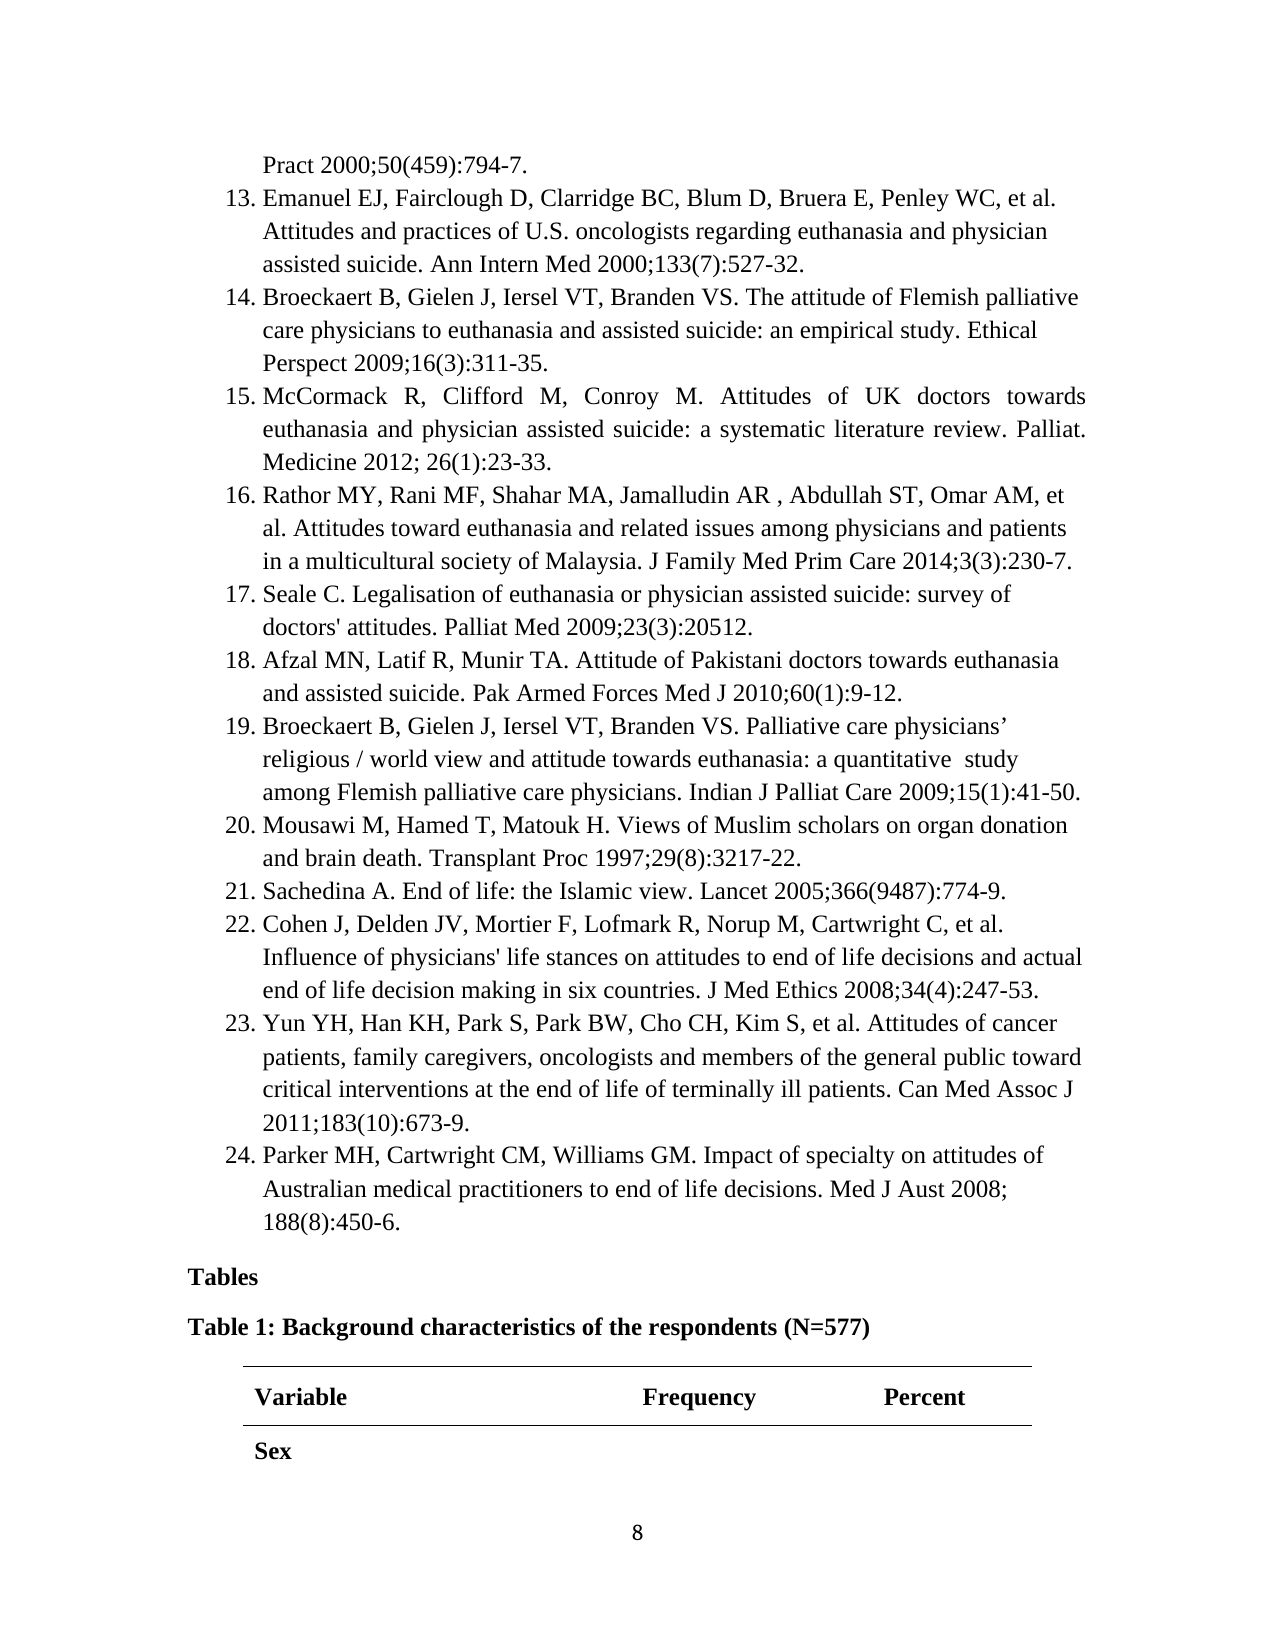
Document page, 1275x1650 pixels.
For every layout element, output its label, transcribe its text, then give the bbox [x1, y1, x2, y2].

list Sachedina A. End of life: the Islamic view. Lancet 2005;366(9487):774-9. [225, 876, 1087, 905]
text Table 1: Background characteristics of the respondents (N=577) [187, 1312, 1087, 1341]
table_header Variable [243, 1367, 582, 1425]
list Seale C. Legalisation of euthanasia or physician assisted suicide: survey of doctors' attitudes. Palliat Med 2009;23(3):205­12. [225, 579, 1087, 641]
list Parker MH, Cartwright CM, Williams GM. Impact of specialty on attitudes of Australian medical practitioners to end of life decisions. Med J Aust 2008; 188(8):450-6. [225, 1141, 1087, 1235]
table_header Percent [816, 1367, 1032, 1425]
text Tables [187, 1262, 1087, 1290]
list Mousawi M, Hamed T, Matouk H. Views of Muslim scholars on organ donation and brain death. Transplant Proc 1997;29(8):3217-22. [225, 810, 1087, 872]
list Broeckaert B, Gielen J, Iersel VT, Branden VS. Palliative care physicians’ religious / world view and attitude towards euthanasia: a quantitative study among Flemish palliative care physicians. Indian J Palliat Care 2009;15(1):41-50. [225, 711, 1087, 806]
list Emanuel EJ, Fairclough D, Clarridge BC, Blum D, Bruera E, Penley WC, et al. Attitudes and practices of U.S. oncologists regarding euthanasia and physician assisted suicide. Ann Intern Med 2000;133(7):527-32. [225, 183, 1087, 278]
list McCormack R, Clifford M, Conroy M. Attitudes of UK doctors towards euthanasia and physician assisted suicide: a systematic literature review. Palliat. Medicine 2012; 26(1):23-33. [225, 381, 1087, 476]
table_cell Sex [243, 1426, 1032, 1475]
list Broeckaert B, Gielen J, Iersel VT, Branden VS. The attitude of Flemish palliative care physicians to euthanasia and assisted suicide: an empirical study. Ethical Perspect 2009;16(3):311-35. [225, 282, 1087, 377]
list Afzal MN, Latif R, Munir TA. Attitude of Pakistani doctors towards euthanasia and assisted suicide. Pak Armed Forces Med J 2010;60(1):9-12. [225, 645, 1087, 707]
list Cohen J, Delden JV, Mortier F, Lofmark R, Norup M, Cartwright C, et al. Influence of physicians' life stances on attitudes to end of life decisions and actual end of life decision making in six countries. J Med Ethics 2008;34(4):247-53. [225, 909, 1087, 1004]
list Yun YH, Han KH, Park S, Park BW, Cho CH, Kim S, et al. Attitudes of cancer patients, family caregivers, oncologists and members of the general public toward critical interventions at the end of life of terminally ill patients. Can Med Assoc J 2011;183(10):673-9. [225, 1008, 1087, 1136]
table_header Frequency [582, 1367, 816, 1425]
list Rathor MY, Rani MF, Shahar MA, Jamalludin AR , Abdullah ST, Omar AM, et al. Attitudes toward euthanasia and related issues among physicians and patients in a multicultural society of Malaysia. J Family Med Prim Care 2014;3(3):230-7. [225, 480, 1087, 575]
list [225, 150, 1087, 179]
